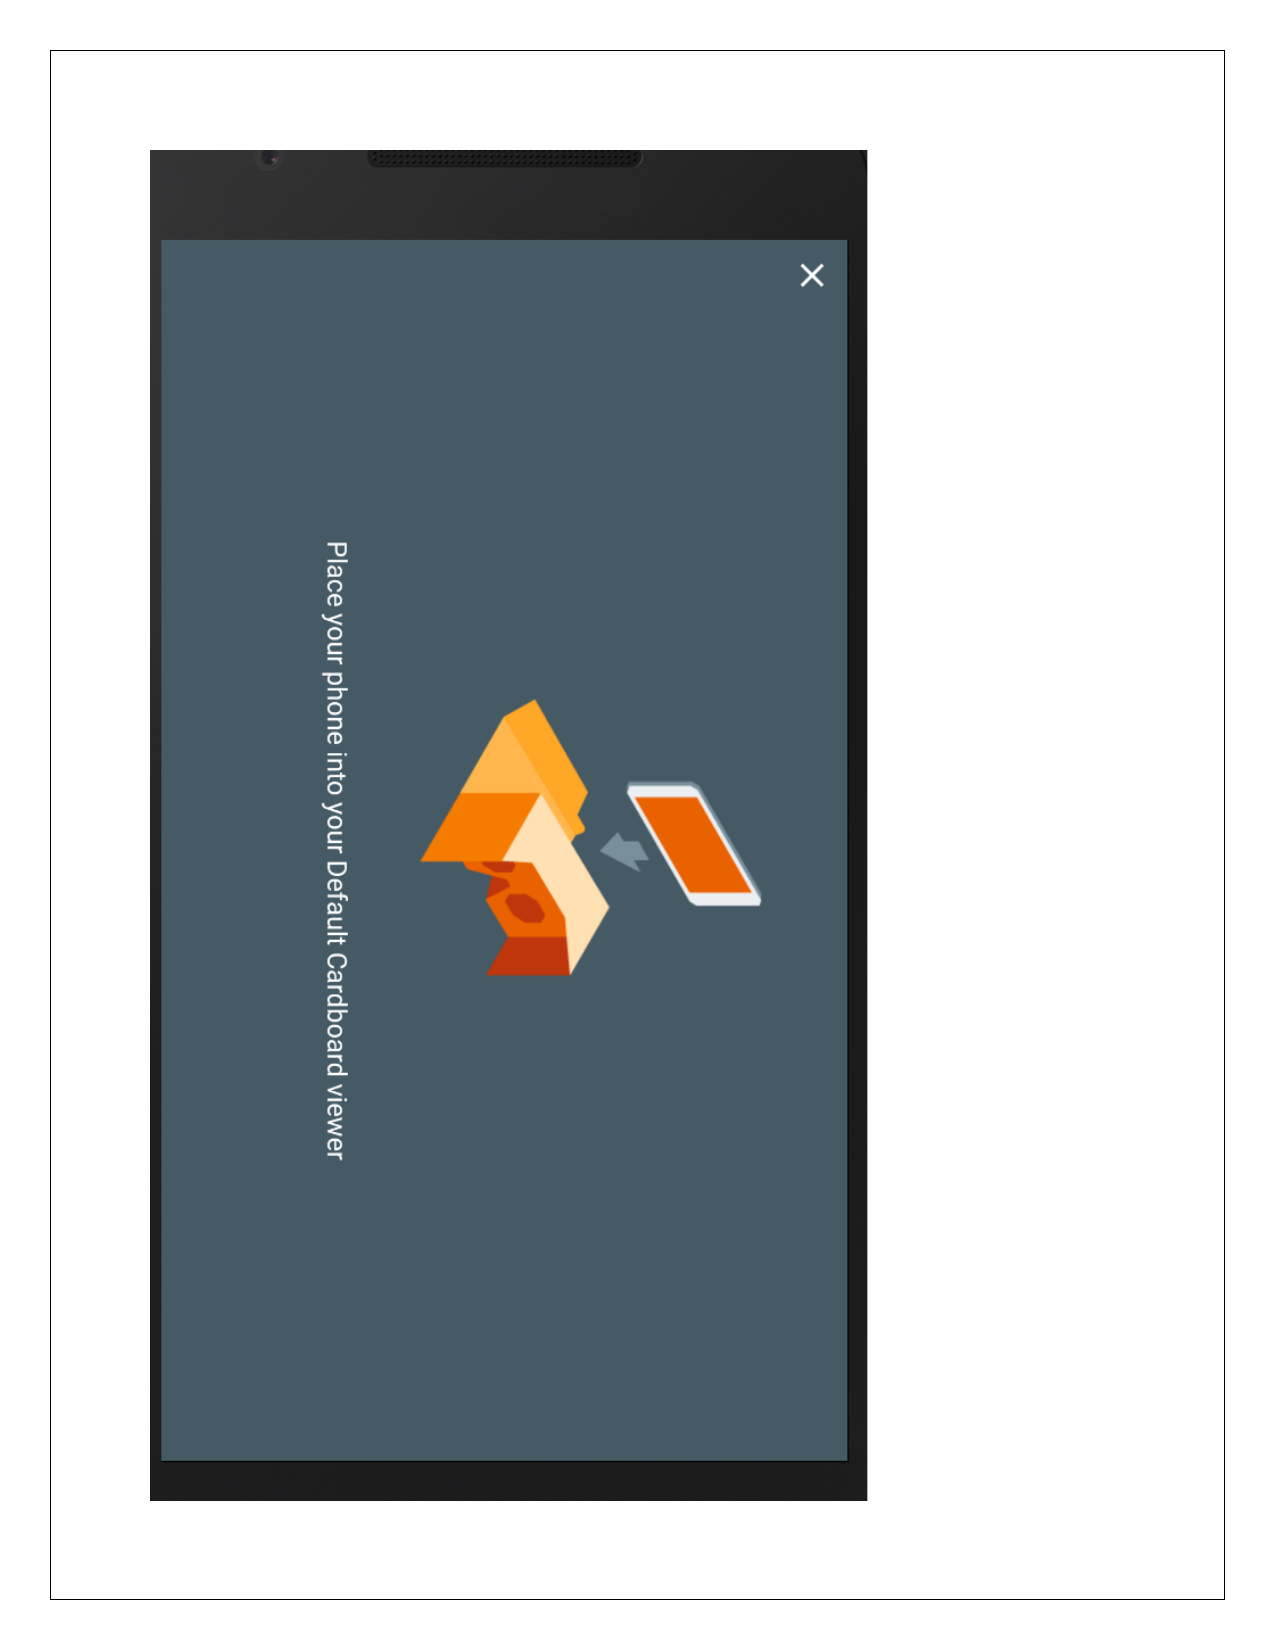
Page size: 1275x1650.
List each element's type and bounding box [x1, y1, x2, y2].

picture [150, 150, 868, 1501]
